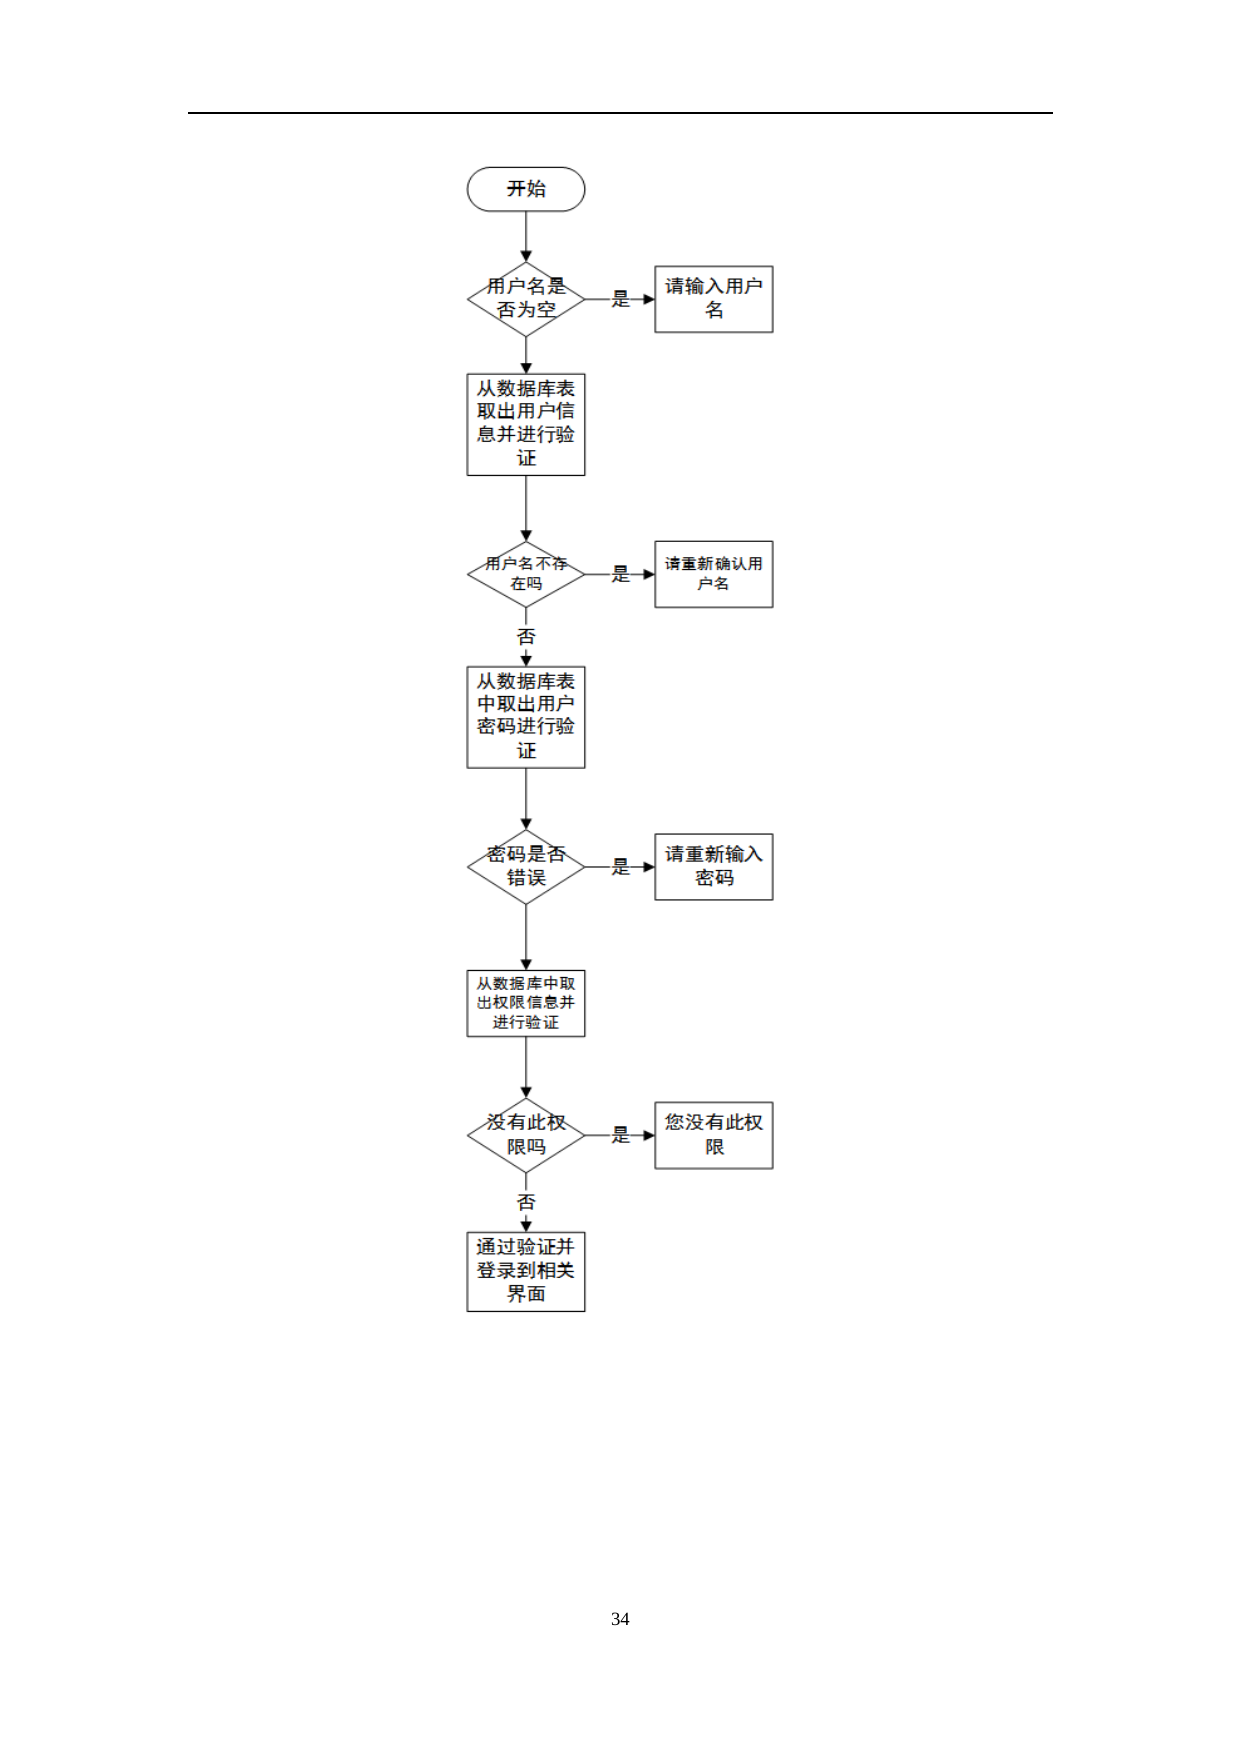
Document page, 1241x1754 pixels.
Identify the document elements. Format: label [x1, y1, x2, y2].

picture [466, 162, 775, 1318]
